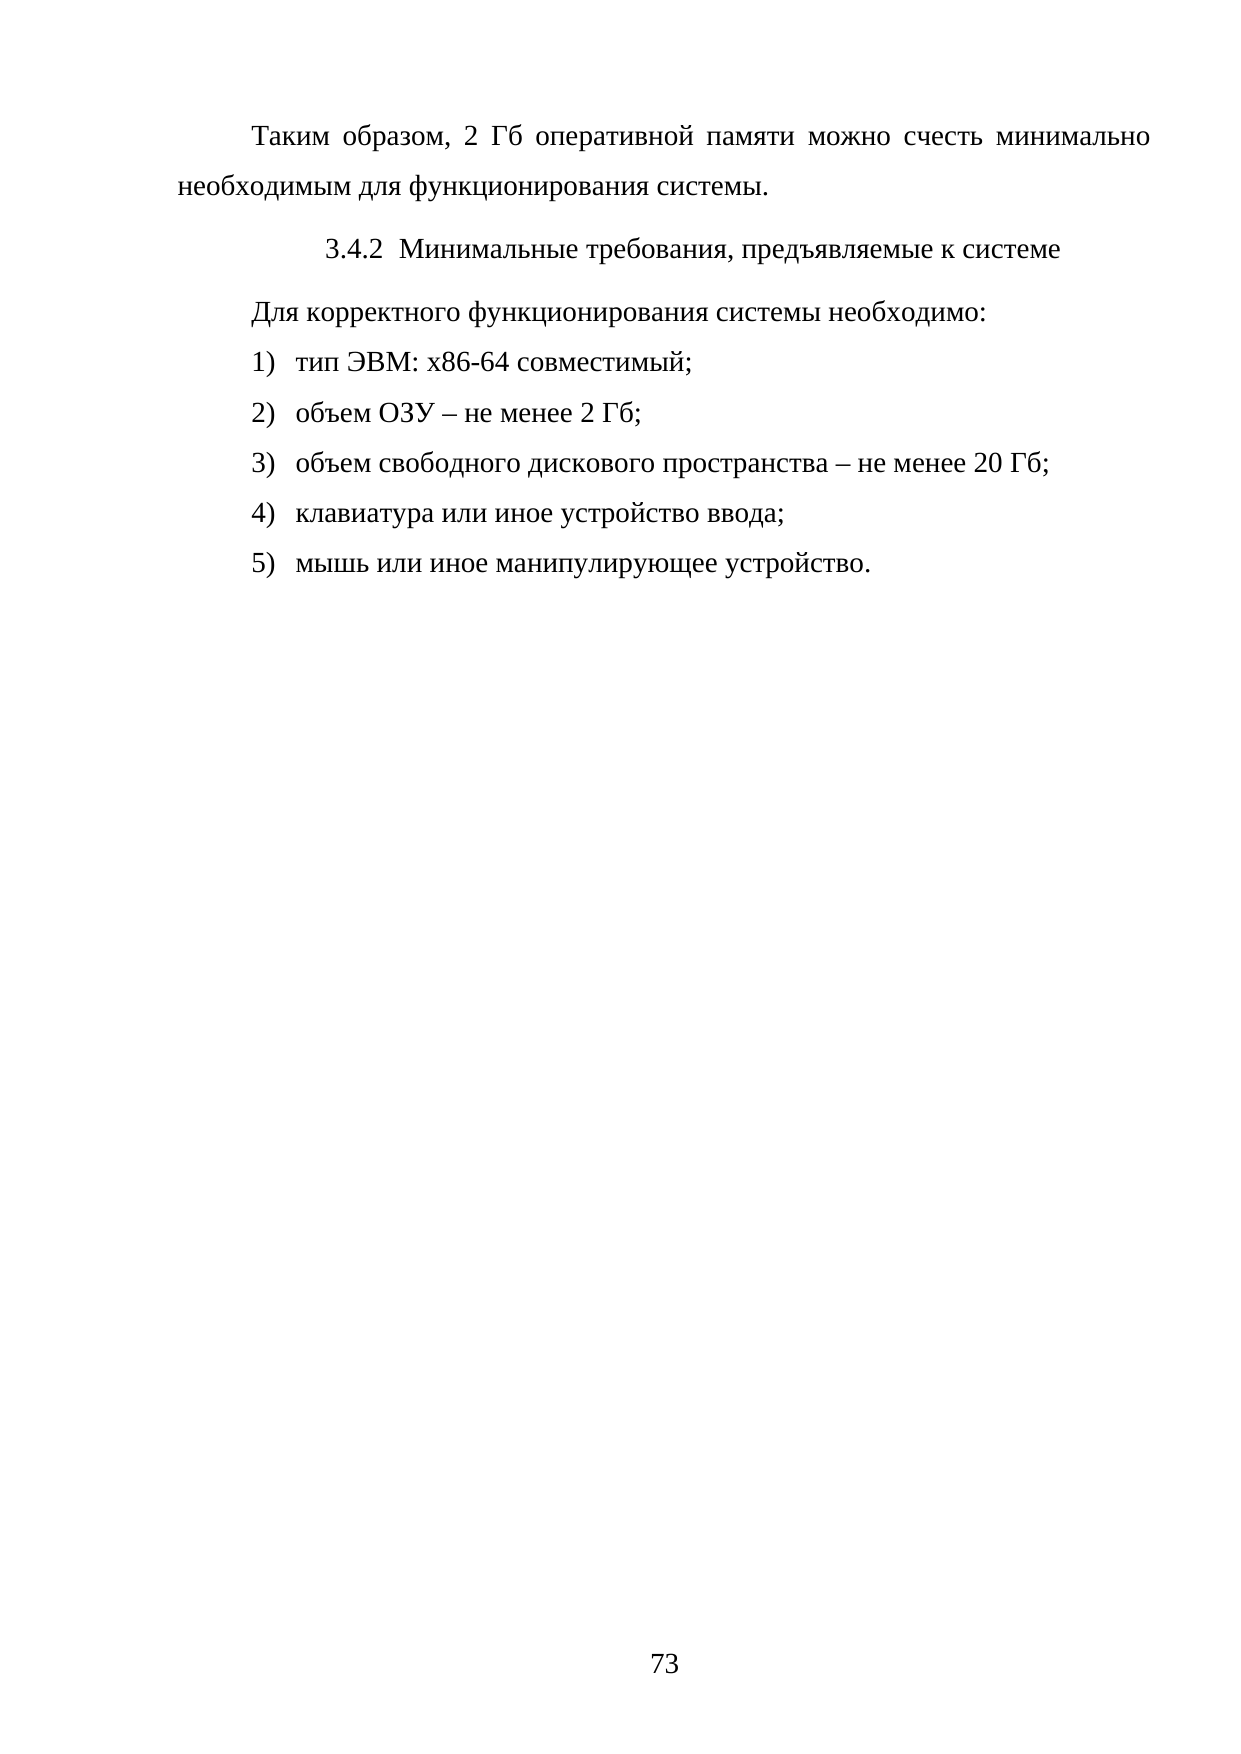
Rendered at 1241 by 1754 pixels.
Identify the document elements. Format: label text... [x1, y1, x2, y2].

text Таким образом, 2 Гб оперативной памяти можно счесть минимально необходимым для функционирования системы. [177, 118, 1152, 202]
list мышь или иное манипулирующее устройство. [177, 546, 1152, 579]
list тип ЭВМ: x86-64 совместимый; [177, 344, 1152, 378]
text Минимальные требования, предъявляемые к системе [251, 231, 1152, 265]
list клавиатура или иное устройство ввода; [177, 495, 1152, 529]
text Для корректного функционирования системы необходимо: [177, 294, 1152, 328]
list объем свободного дискового пространства – не менее 20 Гб; [177, 445, 1152, 478]
list объем ОЗУ – не менее 2 Гб; [177, 395, 1152, 428]
